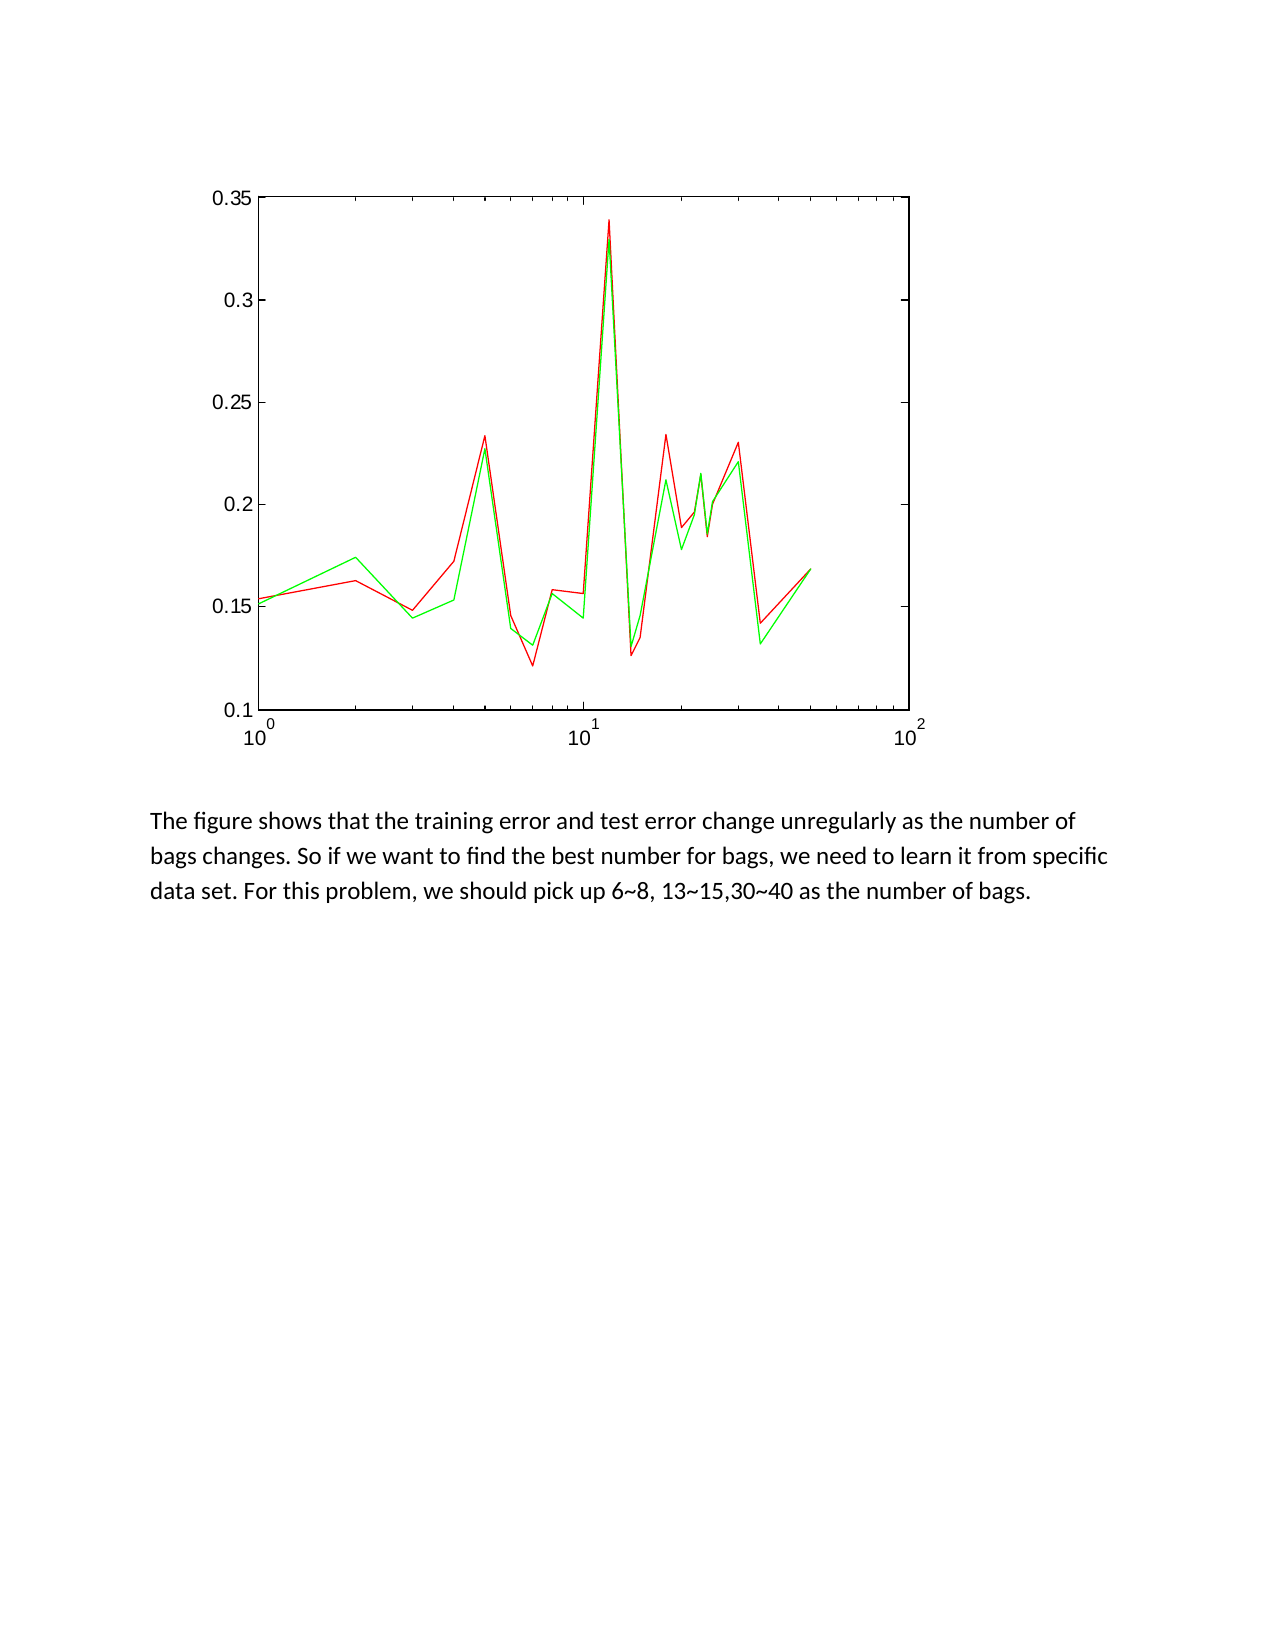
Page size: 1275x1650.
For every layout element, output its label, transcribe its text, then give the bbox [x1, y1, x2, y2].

text The figure shows that the training error and test error change unregularly as the number of bags changes. So if we want to find the best number for bags, we need to learn it from specific data set. For this problem, we should pick up 6~8, 13~15,30~40 as the number of bags. [150, 805, 1125, 906]
